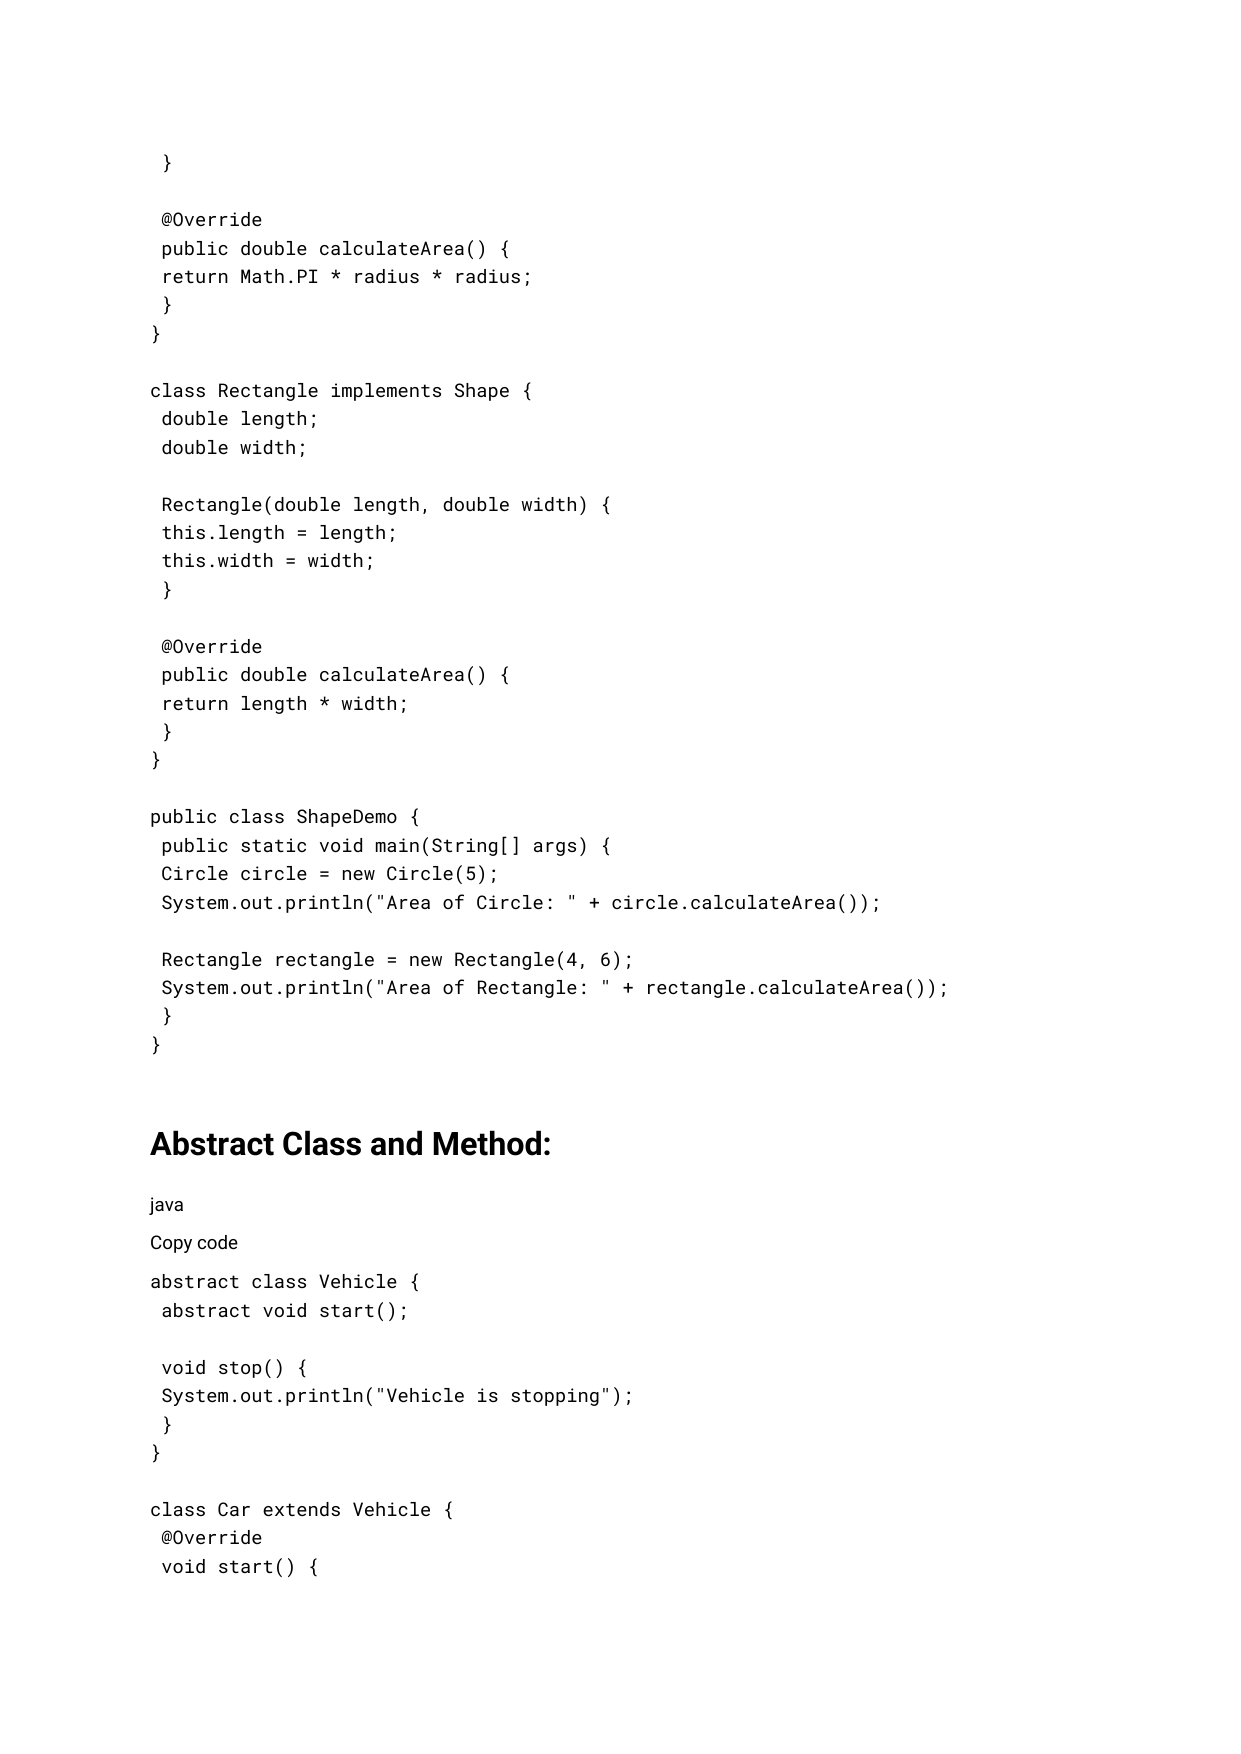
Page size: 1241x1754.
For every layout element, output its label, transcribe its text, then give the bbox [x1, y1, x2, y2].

text System.out.println("Area of Circle: " + circle.calculateArea()); [150, 889, 1090, 914]
text class Car extends Vehicle { [150, 1497, 1090, 1521]
text void stop() { [150, 1354, 1090, 1379]
text Circle circle = new Circle(5); [150, 861, 1090, 886]
text @Override [150, 1525, 1090, 1550]
text @Override [150, 207, 1090, 232]
text void start() { [150, 1553, 1090, 1578]
text Rectangle(double length, double width) { [150, 491, 1090, 516]
text java [150, 1194, 1090, 1216]
text Rectangle rectangle = new Rectangle(4, 6); [150, 946, 1090, 971]
text double length; [150, 406, 1090, 431]
text abstract class Vehicle { [150, 1269, 1090, 1294]
text return Math.PI * radius * radius; [150, 264, 1090, 288]
text return length * width; [150, 690, 1090, 715]
text public double calculateArea() { [150, 662, 1090, 687]
text } [150, 292, 1090, 317]
text public static void main(String[] args) { [150, 832, 1090, 857]
text this.length = length; [150, 520, 1090, 544]
text } [150, 1003, 1090, 1028]
text } [150, 747, 1090, 772]
text } [150, 577, 1090, 601]
subtitle Abstract Class and Method: [150, 1125, 1090, 1163]
text System.out.println("Vehicle is stopping"); [150, 1383, 1090, 1408]
text } [150, 719, 1090, 743]
text System.out.println("Area of Rectangle: " + rectangle.calculateArea()); [150, 975, 1090, 999]
text double width; [150, 434, 1090, 459]
text } [150, 1411, 1090, 1436]
text this.width = width; [150, 548, 1090, 573]
text class Rectangle implements Shape { [150, 377, 1090, 402]
text } [150, 150, 1090, 175]
text } [150, 321, 1090, 345]
text public class ShapeDemo { [150, 804, 1090, 829]
text } [150, 1440, 1090, 1464]
text } [150, 1032, 1090, 1056]
text @Override [150, 633, 1090, 658]
text abstract void start(); [150, 1298, 1090, 1322]
text Copy code [150, 1232, 1090, 1254]
text public double calculateArea() { [150, 235, 1090, 260]
